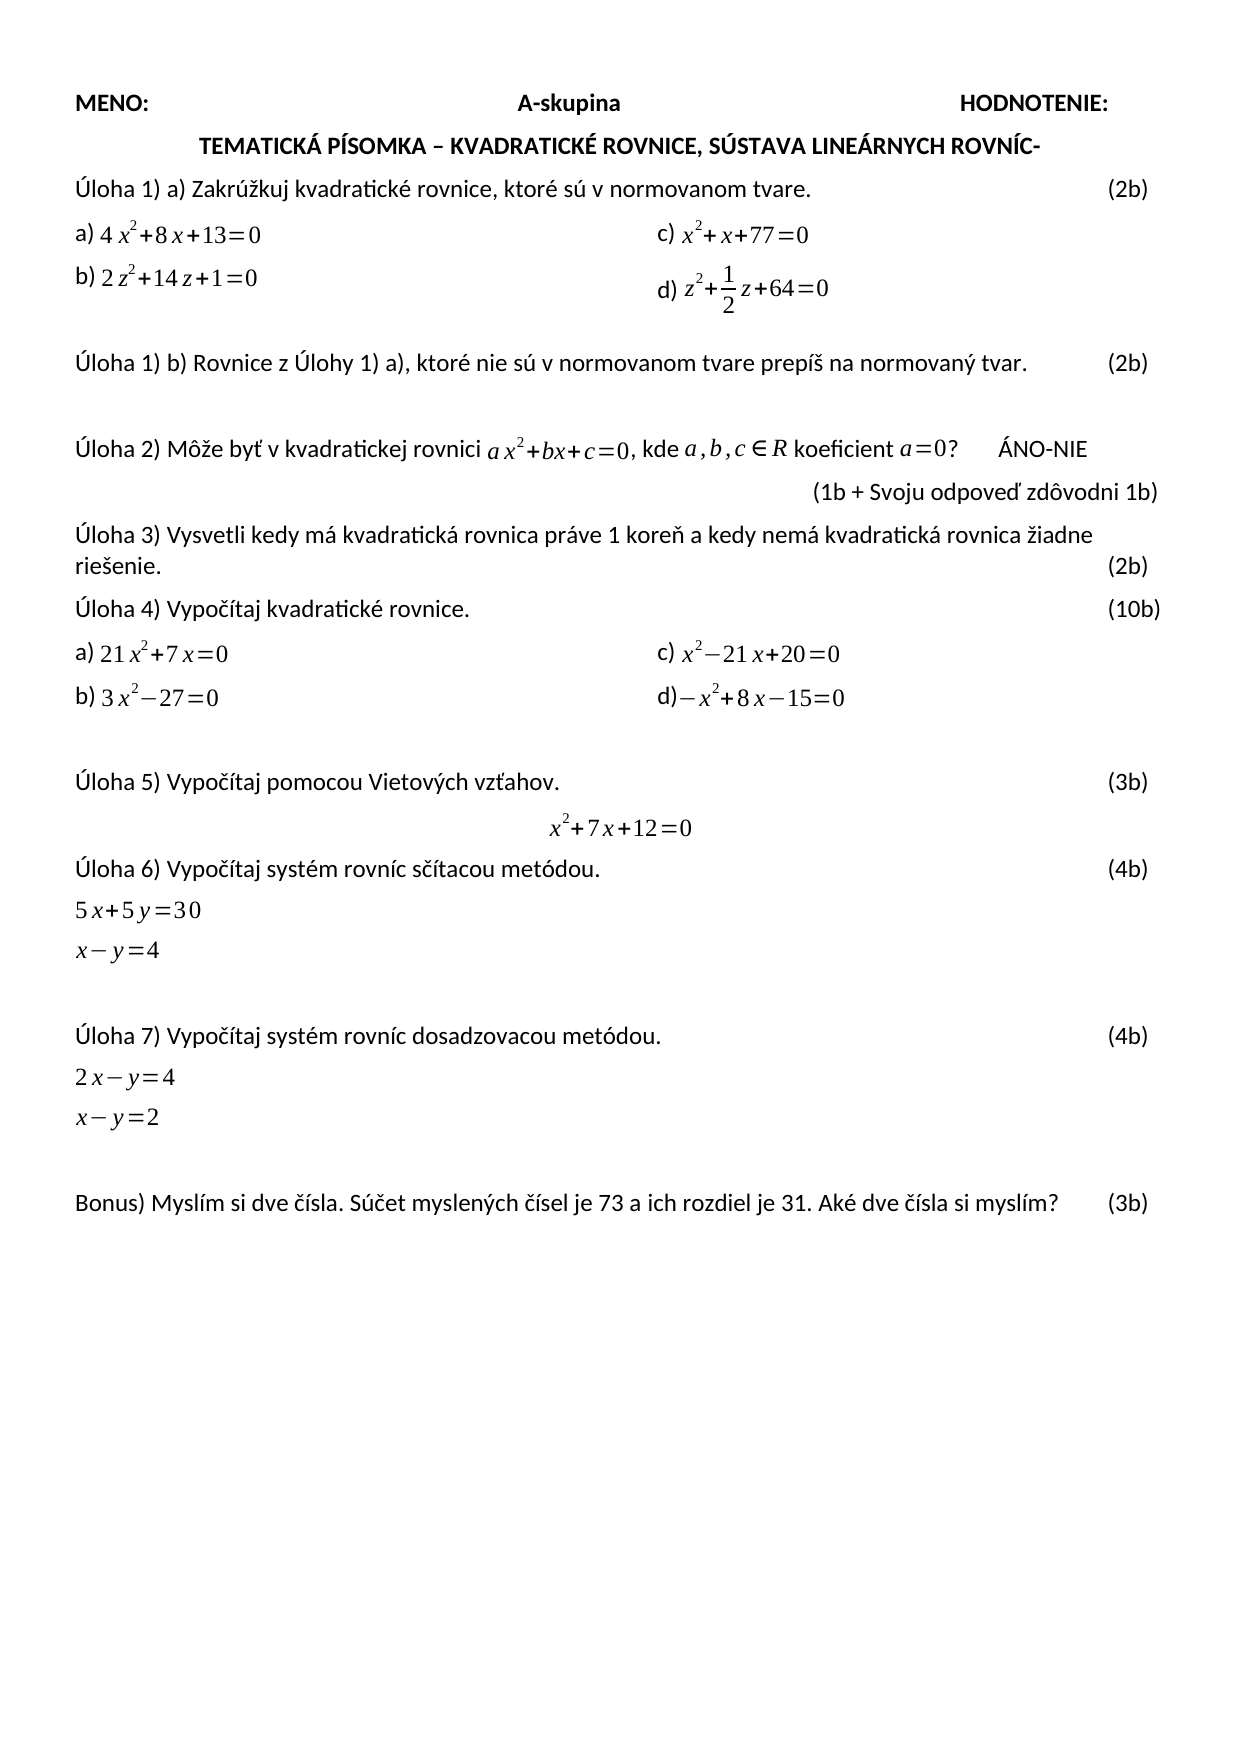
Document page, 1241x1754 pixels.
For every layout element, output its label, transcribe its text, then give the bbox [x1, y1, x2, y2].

text a) [75, 217, 583, 248]
text Bonus) Myslím si dve čísla. Súčet myslených čísel je 73 a ich rozdiel je 31. Aké dve čísla si myslím? (3b) [75, 1187, 1165, 1218]
text Úloha 4) Vypočítaj kvadratické rovnice. (10b) [75, 593, 1165, 624]
text Úloha 2) Môže byť v kvadratickej rovnici , kde koeficient ? ÁNO-NIE [75, 433, 1165, 464]
text c) [657, 636, 1165, 667]
text Úloha 1) b) Rovnice z Úlohy 1) a), ktoré nie sú v normovanom tvare prepíš na normovaný tvar. (2b) [75, 347, 1165, 377]
text Úloha 3) Vysvetli kedy má kvadratická rovnica práve 1 koreň a kedy nemá kvadratická rovnica žiadne riešenie. (2b) [75, 519, 1165, 581]
text Úloha 1) a) Zakrúžkuj kvadratické rovnice, ktoré sú v normovanom tvare. (2b) [75, 173, 1165, 204]
text MENO: A-skupina HODNOTENIE: [75, 87, 1165, 118]
text c) [657, 217, 1165, 248]
text (1b + Svoju odpoveď zdôvodni 1b) [739, 477, 1165, 507]
text TEMATICKÁ PÍSOMKA – KVADRATICKÉ ROVNICE, SÚSTAVA LINEÁRNYCH ROVNÍC- [75, 131, 1165, 161]
text Úloha 6) Vypočítaj systém rovníc sčítacou metódou. (4b) [75, 853, 1165, 884]
text b) [75, 260, 583, 291]
text a) [75, 636, 583, 667]
text b) [75, 680, 583, 711]
text Úloha 5) Vypočítaj pomocou Vietových vzťahov. (3b) [75, 766, 1165, 797]
text Úloha 7) Vypočítaj systém rovníc dosadzovacou metódou. (4b) [75, 1020, 1165, 1051]
text d) [657, 680, 1165, 711]
text d) [657, 260, 1165, 319]
